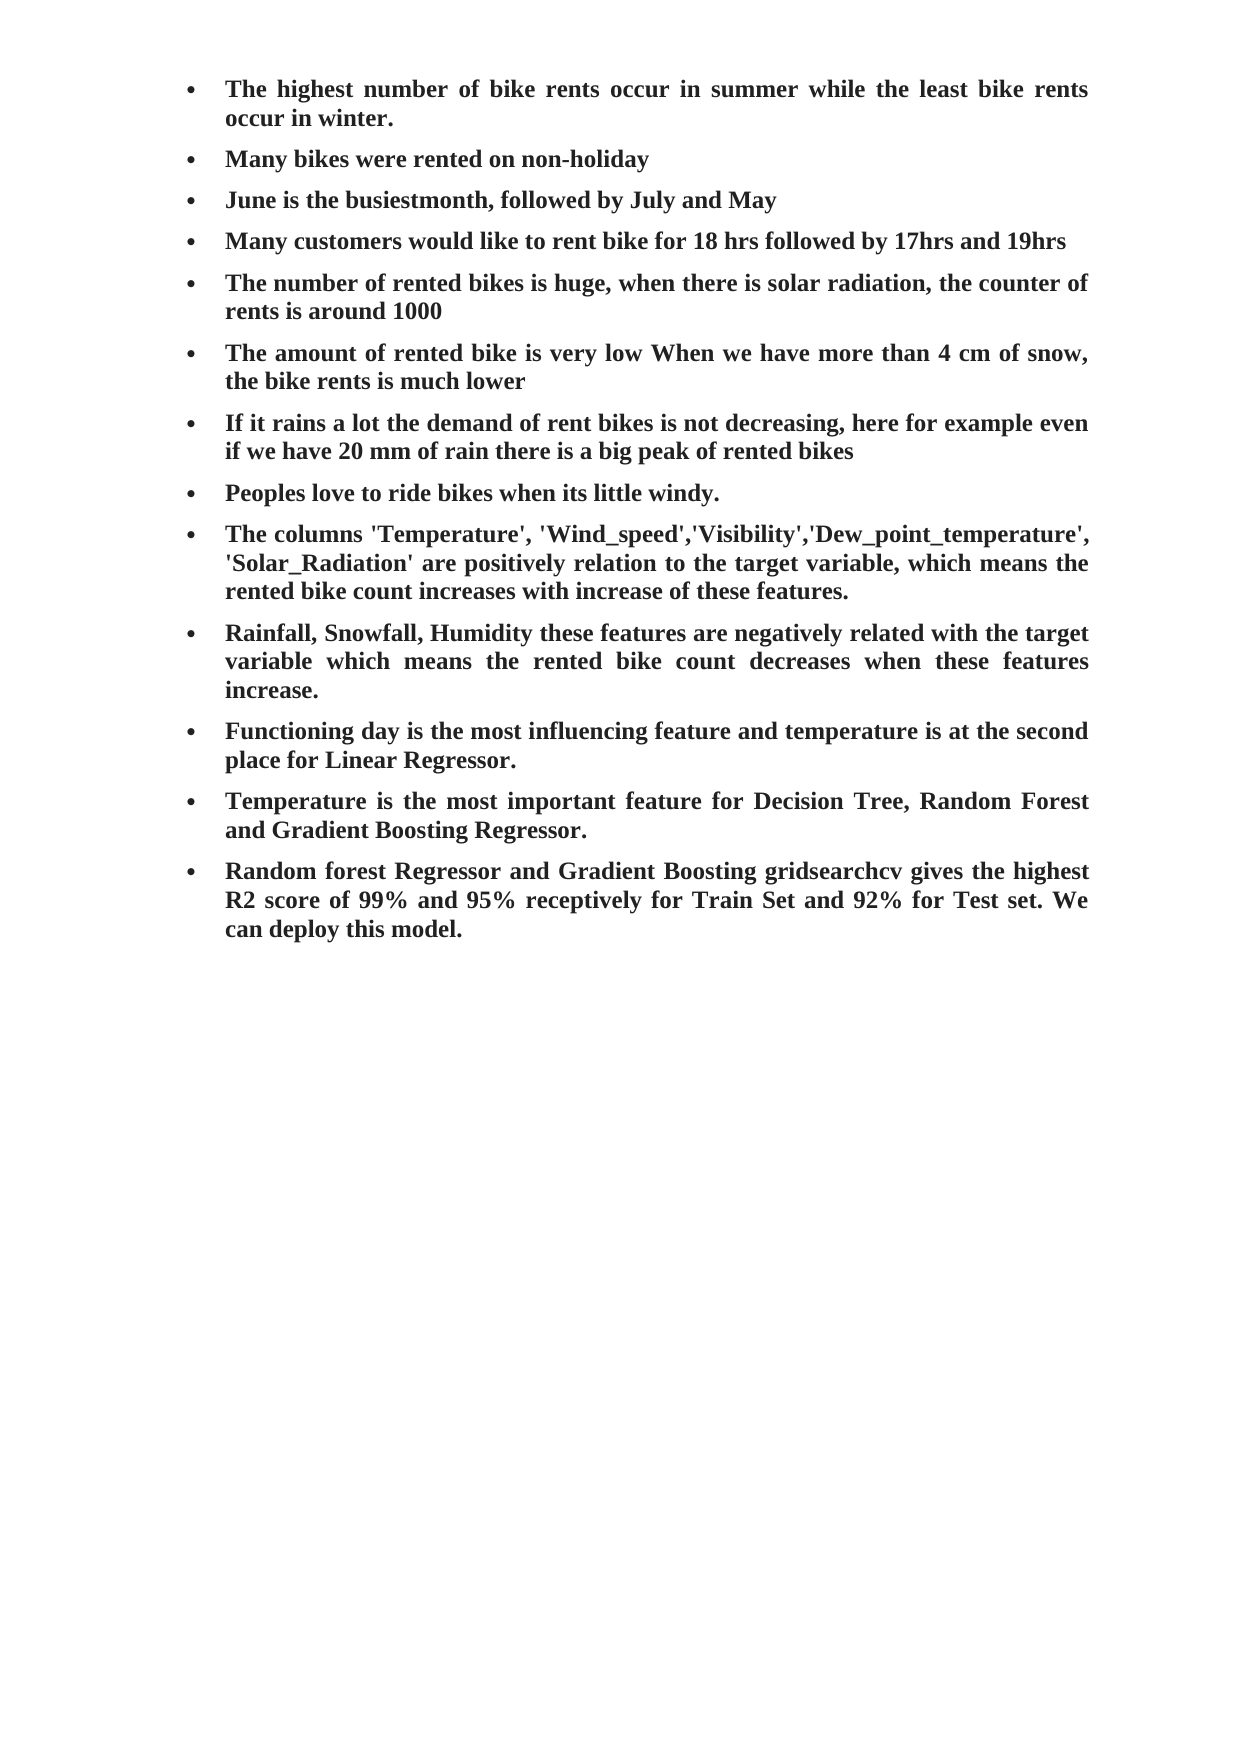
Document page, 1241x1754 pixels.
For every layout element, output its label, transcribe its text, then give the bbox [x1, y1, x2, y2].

list The columns 'Temperature', 'Wind_speed','Visibility','Dew_point_temperature', 'Solar_Radiation' are positively relation to the target variable, which means the rented bike count increases with increase of these features. [187, 519, 1090, 605]
list Random forest Regressor and Gradient Boosting gridsearchcv gives the highest R2 score of 99% and 95% receptively for Train Set and 92% for Test set. We can deploy this model. [187, 856, 1090, 943]
list The number of rented bikes is huge, when there is solar radiation, the counter of rents is around 1000 [187, 268, 1090, 325]
list The highest number of bike rents occur in summer while the least bike rents occur in winter. [187, 74, 1090, 131]
list Many bikes were rented on non-holiday [187, 144, 1090, 173]
list June is the busiestmonth, followed by July and May [187, 185, 1090, 214]
list Temperature is the most important feature for Decision Tree, Random Forest and Gradient Boosting Regressor. [187, 786, 1090, 844]
list Functioning day is the most influencing feature and temperature is at the second place for Linear Regressor. [187, 716, 1090, 774]
list Rainfall, Snowfall, Humidity these features are negatively related with the target variable which means the rented bike count decreases when these features increase. [187, 618, 1090, 704]
list Many customers would like to rent bike for 18 hrs followed by 17hrs and 19hrs [187, 226, 1090, 255]
list If it rains a lot the demand of rent bikes is not decreasing, here for example even if we have 20 mm of rain there is a big peak of rented bikes [187, 408, 1090, 465]
list Peoples love to ride bikes when its little windy. [187, 478, 1090, 506]
list The amount of rented bike is very low When we have more than 4 cm of snow, the bike rents is much lower [187, 338, 1090, 395]
